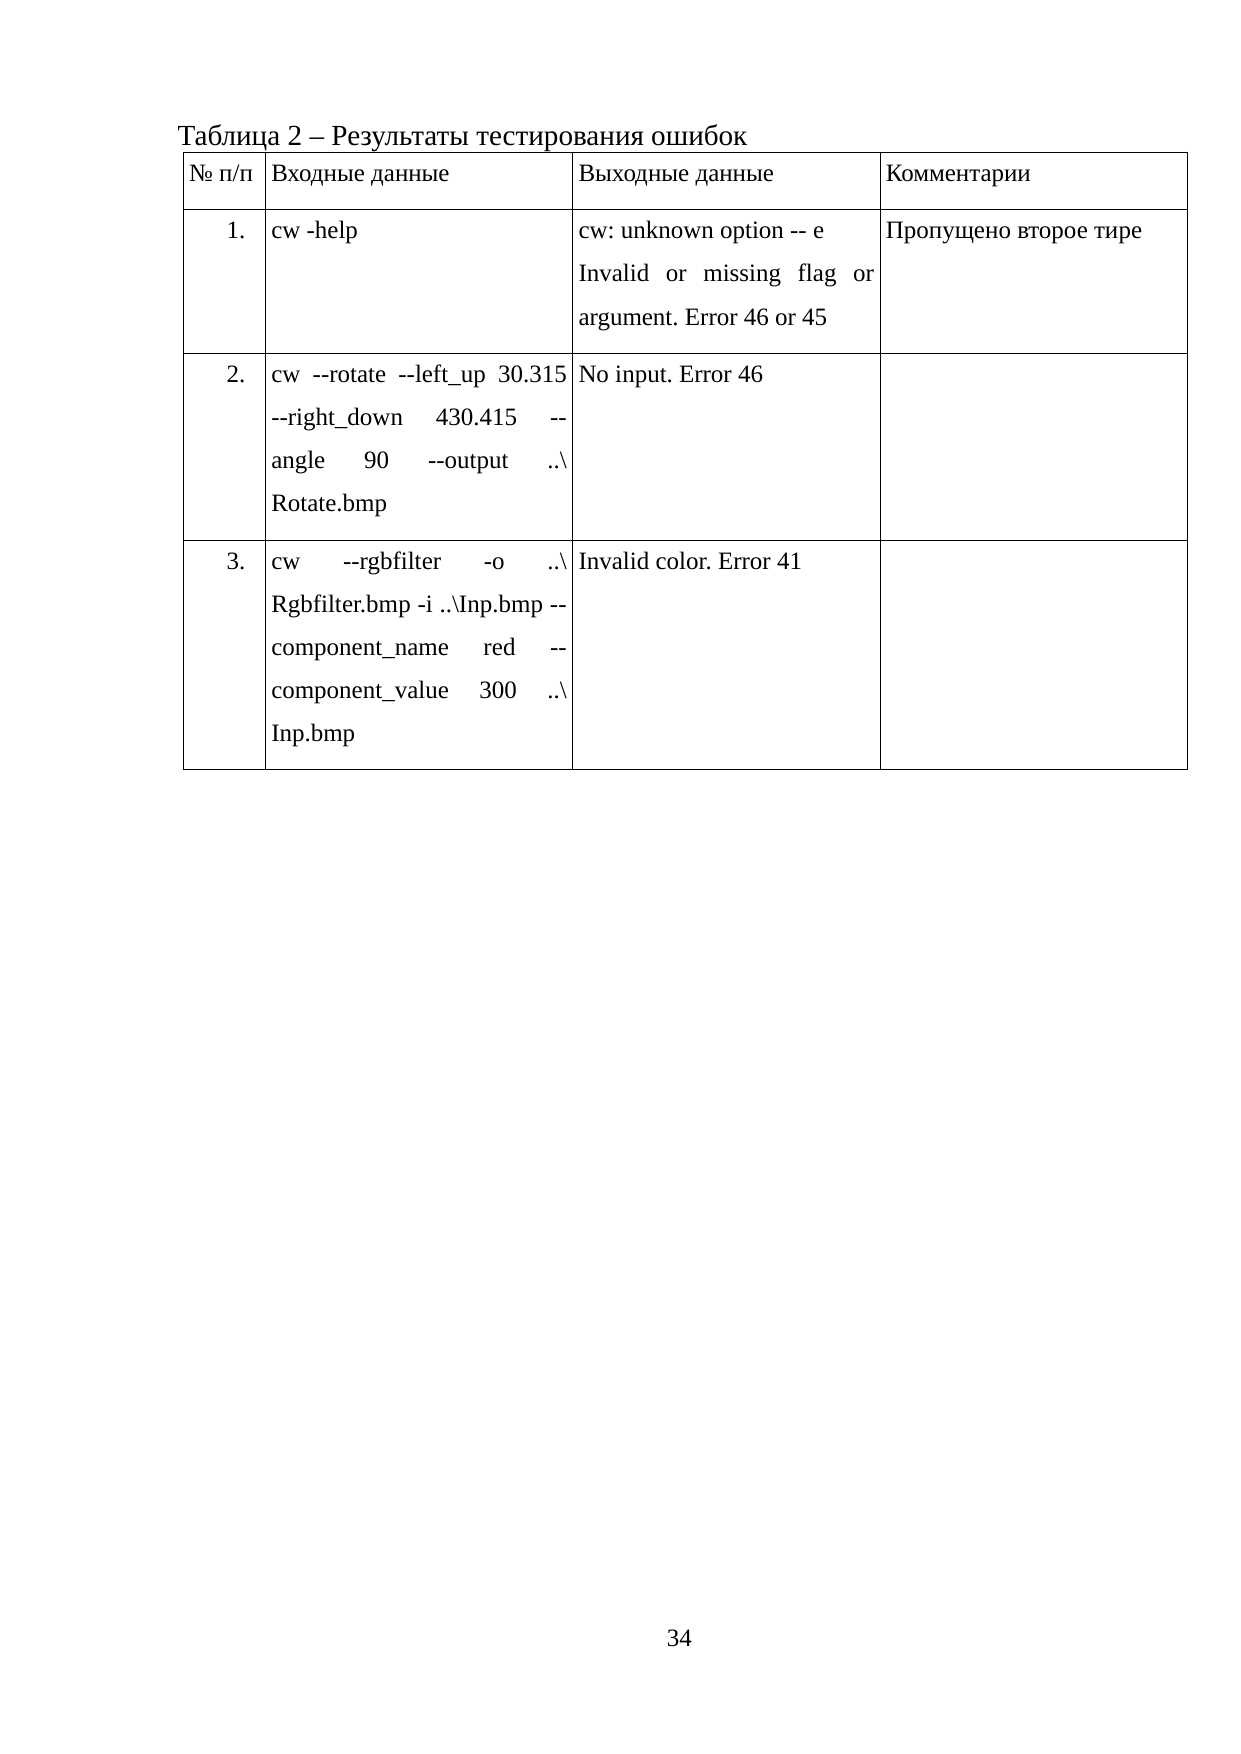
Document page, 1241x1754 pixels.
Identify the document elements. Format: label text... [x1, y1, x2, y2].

table_cell cw: unknown option -- e Invalid or missing flag or argument. Error 46 or 45 [573, 210, 880, 353]
table_cell cw --rotate --left_up 30.315 --right_down 430.415 --angle 90 --output ..\Rotate.bmp [266, 354, 572, 539]
table_header № п/п [184, 153, 265, 209]
text Таблица 2 – Результаты тестирования ошибок [177, 118, 1181, 152]
table_cell Invalid color. Error 41 [573, 541, 880, 769]
table_cell No input. Error 46 [573, 354, 880, 539]
table_cell Пропущено второе тире [881, 210, 1187, 353]
table_cell [881, 354, 1187, 539]
table_cell [881, 541, 1187, 769]
table_cell [184, 541, 265, 769]
table_cell cw -help [266, 210, 572, 353]
table_cell cw --rgbfilter -o ..\Rgbfilter.bmp -i ..\Inp.bmp --component_name red --component_value 300 ..\Inp.bmp [266, 541, 572, 769]
table_header Выходные данные [573, 153, 880, 209]
table_cell [184, 354, 265, 539]
table_header Входные данные [266, 153, 572, 209]
table_header Комментарии [881, 153, 1187, 209]
table_cell [184, 210, 265, 353]
